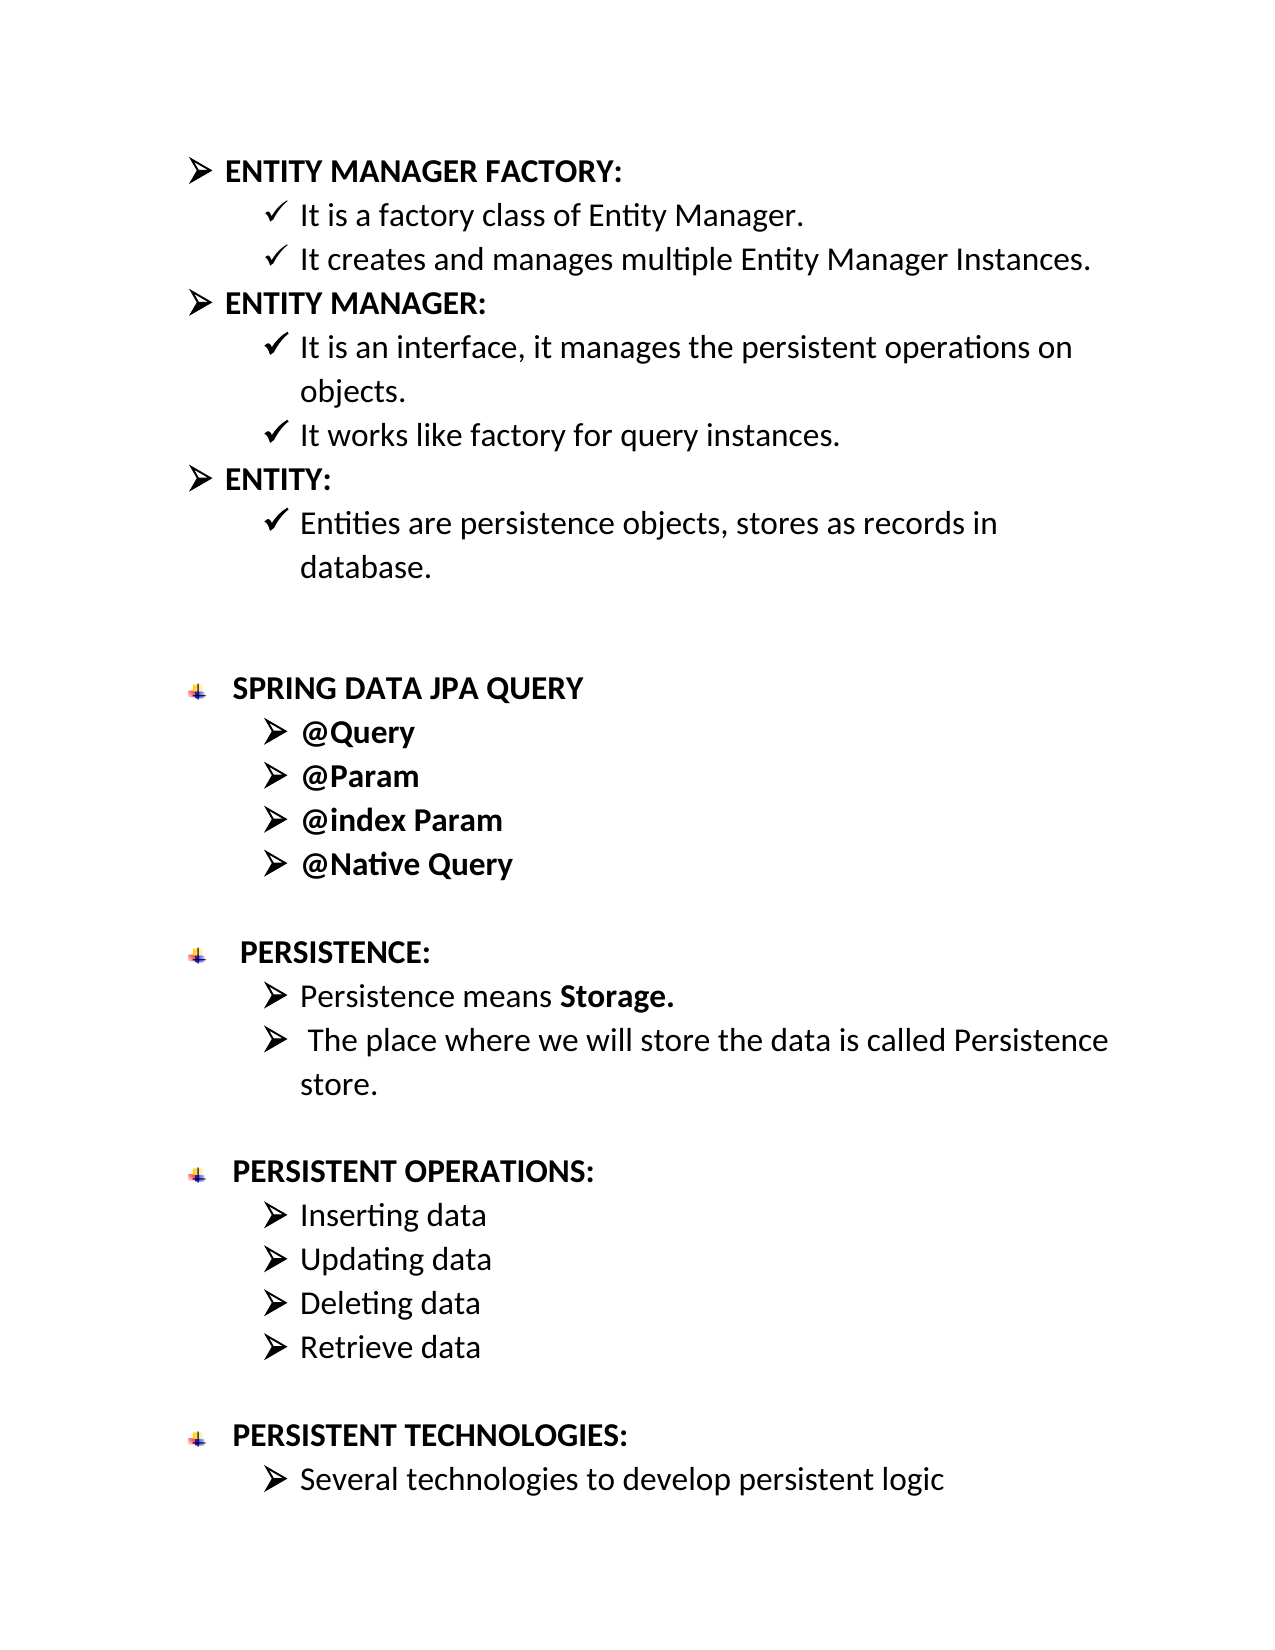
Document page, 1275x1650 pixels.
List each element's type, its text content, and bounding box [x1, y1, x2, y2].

list Updating data [262, 1238, 1125, 1279]
list It is an interface, it manages the persistent operations on objects. [262, 326, 1125, 411]
list @Query [262, 711, 1125, 752]
list PERSISTENT TECHNOLOGIES: [187, 1414, 1125, 1455]
list Deleting data [262, 1282, 1125, 1323]
list SPRING DATA JPA QUERY [187, 667, 1125, 708]
picture [188, 1166, 206, 1183]
list @Native Query [262, 843, 1125, 883]
list Entities are persistence objects, stores as records in database. [262, 502, 1125, 586]
list PERSISTENCE: [187, 931, 1125, 971]
list It is a factory class of Entity Manager. [262, 194, 1125, 235]
list PERSISTENT OPERATIONS: [187, 1150, 1125, 1191]
list It works like factory for query instances. [262, 414, 1125, 454]
list The place where we will store the data is called Persistence store. [262, 1018, 1125, 1103]
list Retrieve data [262, 1326, 1125, 1367]
picture [188, 682, 206, 700]
list Inserting data [262, 1194, 1125, 1235]
list ENTITY MANAGER: [187, 282, 1125, 323]
list ENTITY: [187, 458, 1125, 498]
list ENTITY MANAGER FACTORY: [187, 150, 1125, 191]
list @index Param [262, 799, 1125, 839]
list It creates and manages multiple Entity Manager Instances. [262, 238, 1125, 279]
picture [188, 1430, 206, 1447]
list Persistence means Storage. [262, 974, 1125, 1015]
list @Param [262, 755, 1125, 796]
picture [188, 946, 206, 964]
list Several technologies to develop persistent logic [262, 1458, 1125, 1499]
